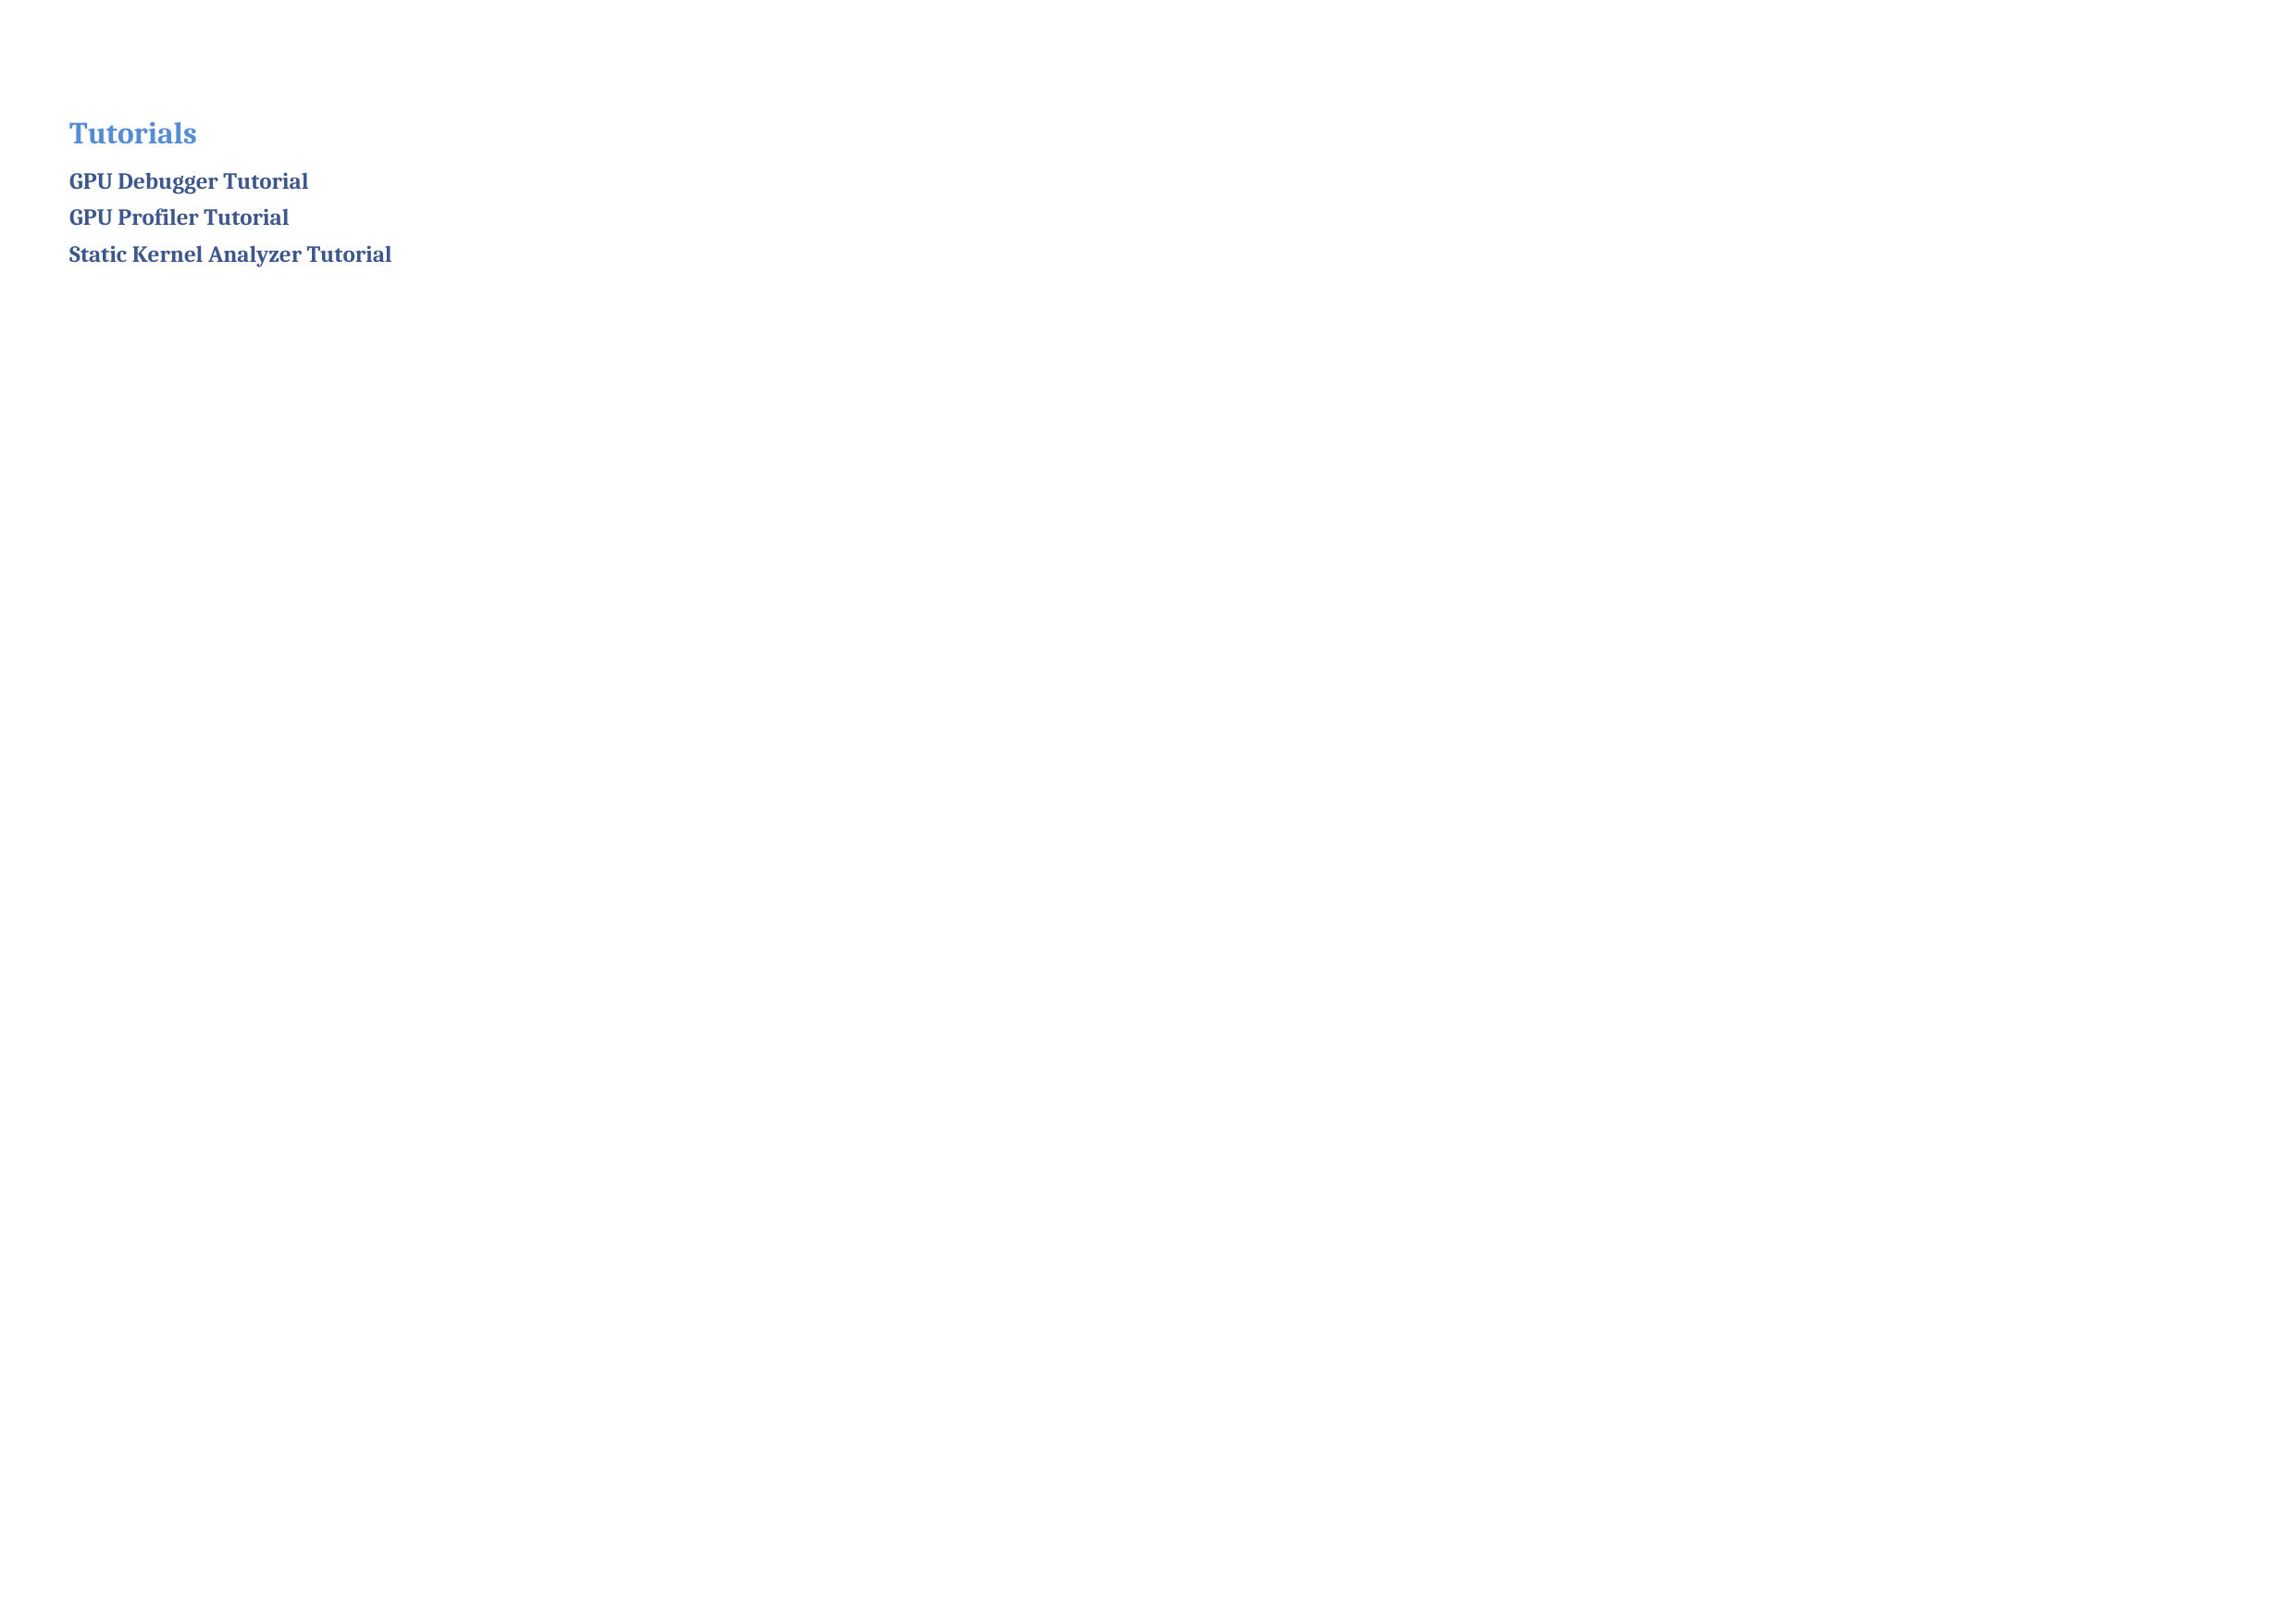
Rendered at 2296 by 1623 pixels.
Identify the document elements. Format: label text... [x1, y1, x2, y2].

subtitle Tutorials [69, 116, 2226, 151]
text GPU Debugger Tutorial [69, 168, 2226, 194]
text GPU Profiler Tutorial [69, 204, 2226, 231]
text Static Kernel Analyzer Tutorial [69, 242, 2226, 268]
